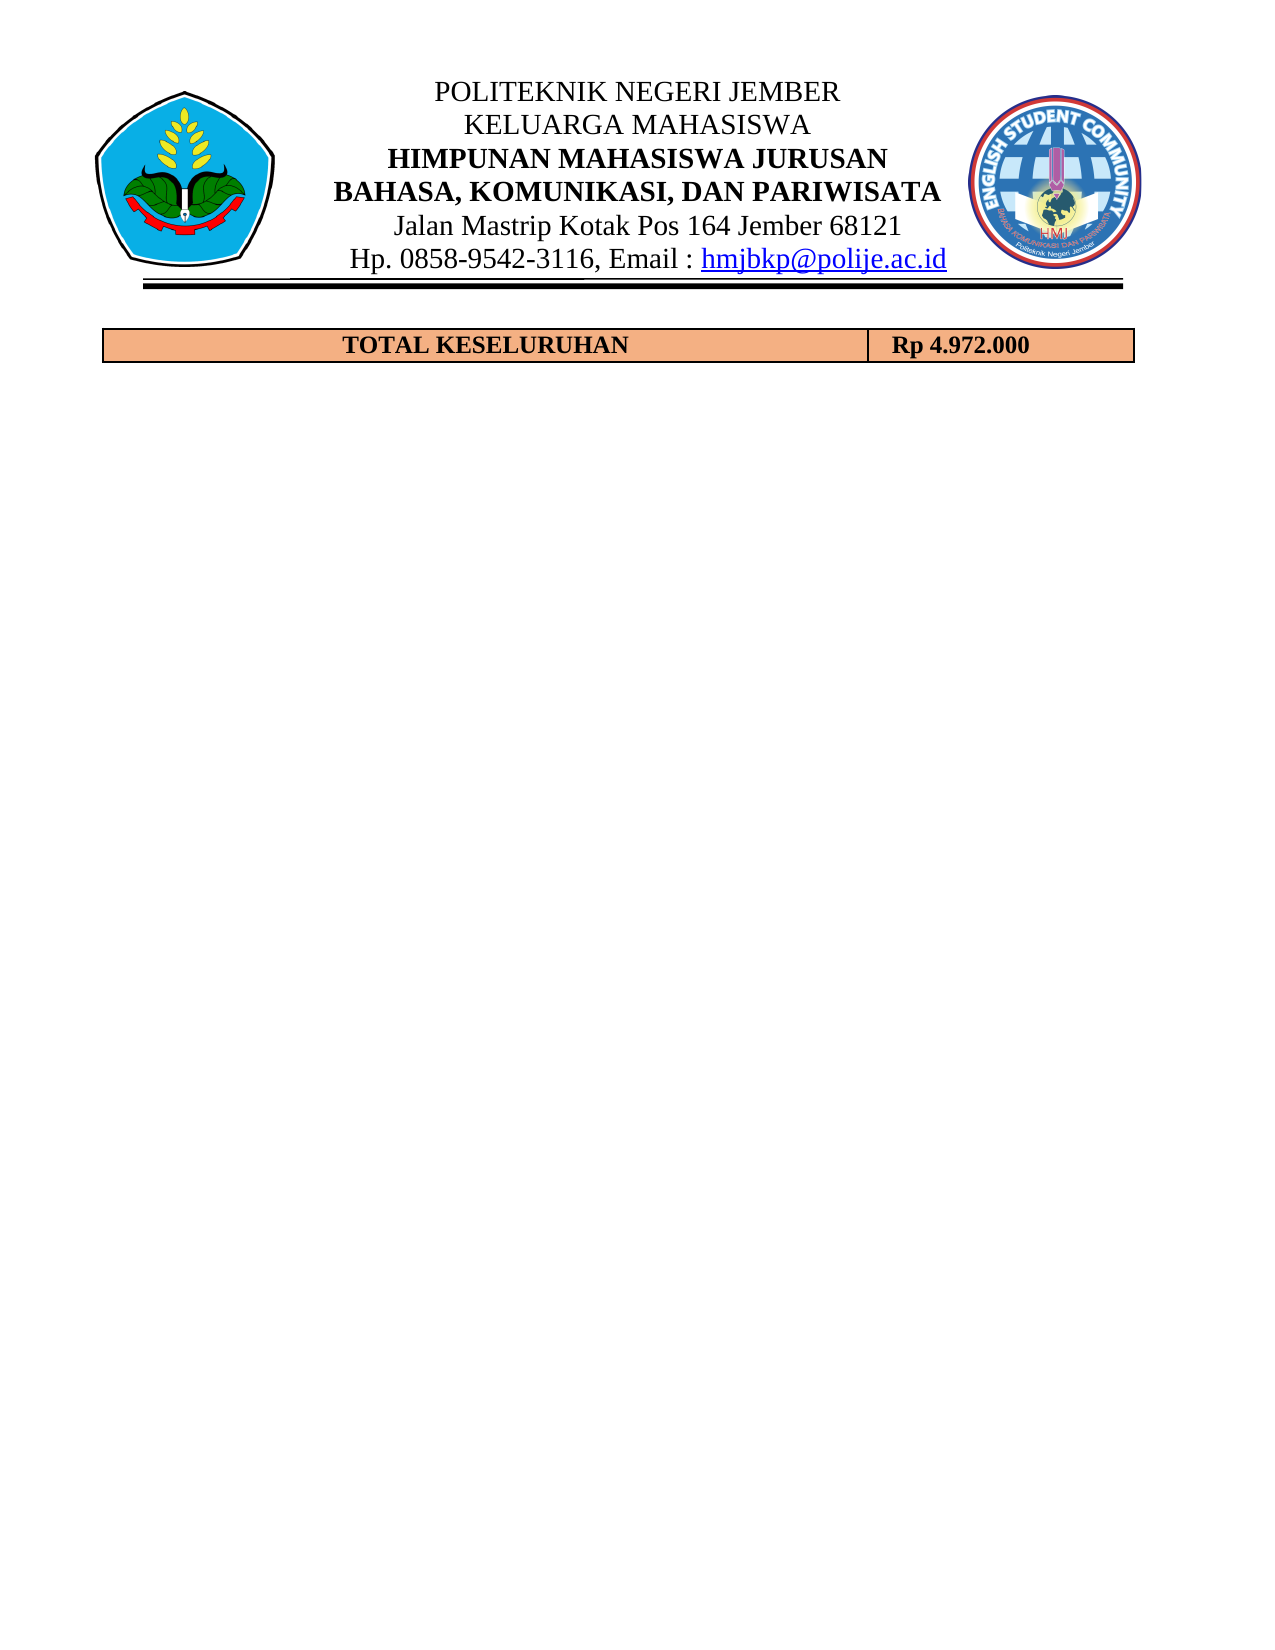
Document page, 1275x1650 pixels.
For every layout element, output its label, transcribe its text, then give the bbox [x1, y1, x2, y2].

table_cell Rp 4.972.000 [869, 330, 1133, 361]
picture [85, 91, 283, 267]
picture [968, 95, 1142, 269]
table_cell TOTAL KESELURUHAN [104, 330, 867, 361]
